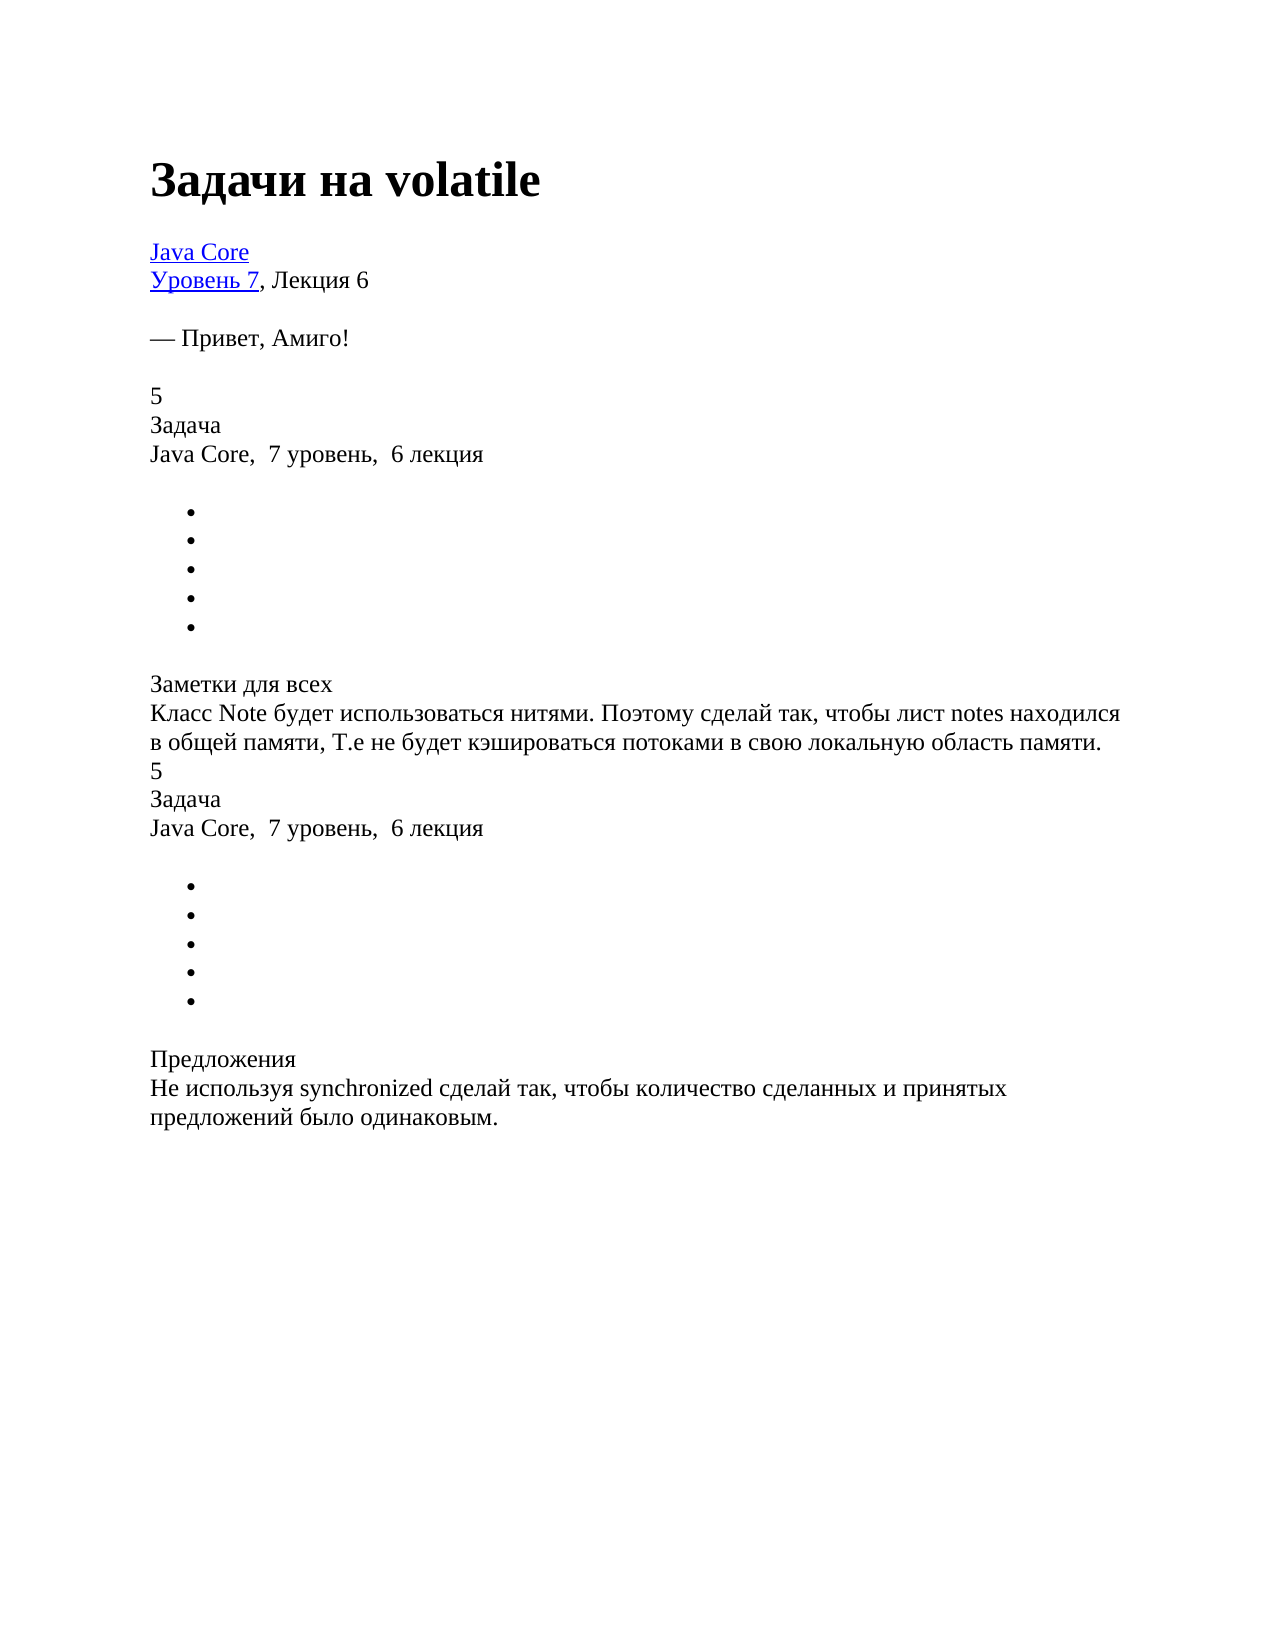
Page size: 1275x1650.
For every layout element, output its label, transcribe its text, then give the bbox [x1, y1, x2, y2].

text 5 [150, 756, 1125, 784]
text — Привет, Амиго! [150, 323, 1125, 352]
text 5 [150, 381, 1125, 410]
text Заметки для всех [150, 669, 1125, 698]
text Java Core, 7 уровень, 6 лекция [150, 439, 1125, 467]
text Задача [150, 784, 1125, 813]
text Не используя synchronized сделай так, чтобы количество сделанных и принятых предложений было одинаковым. [150, 1073, 1125, 1130]
text Предложения [150, 1044, 1125, 1073]
text Задача [150, 410, 1125, 439]
text Java Core, 7 уровень, 6 лекция [150, 813, 1125, 842]
text Java Core [150, 237, 1125, 265]
text Уровень 7, Лекция 6 [150, 265, 1125, 294]
text Класс Note будет использоваться нитями. Поэтому сделай так, чтобы лист notes находился в общей памяти, Т.е не будет кэшироваться потоками в свою локальную область памяти. [150, 698, 1125, 756]
text Задачи на volatile [150, 150, 1125, 207]
